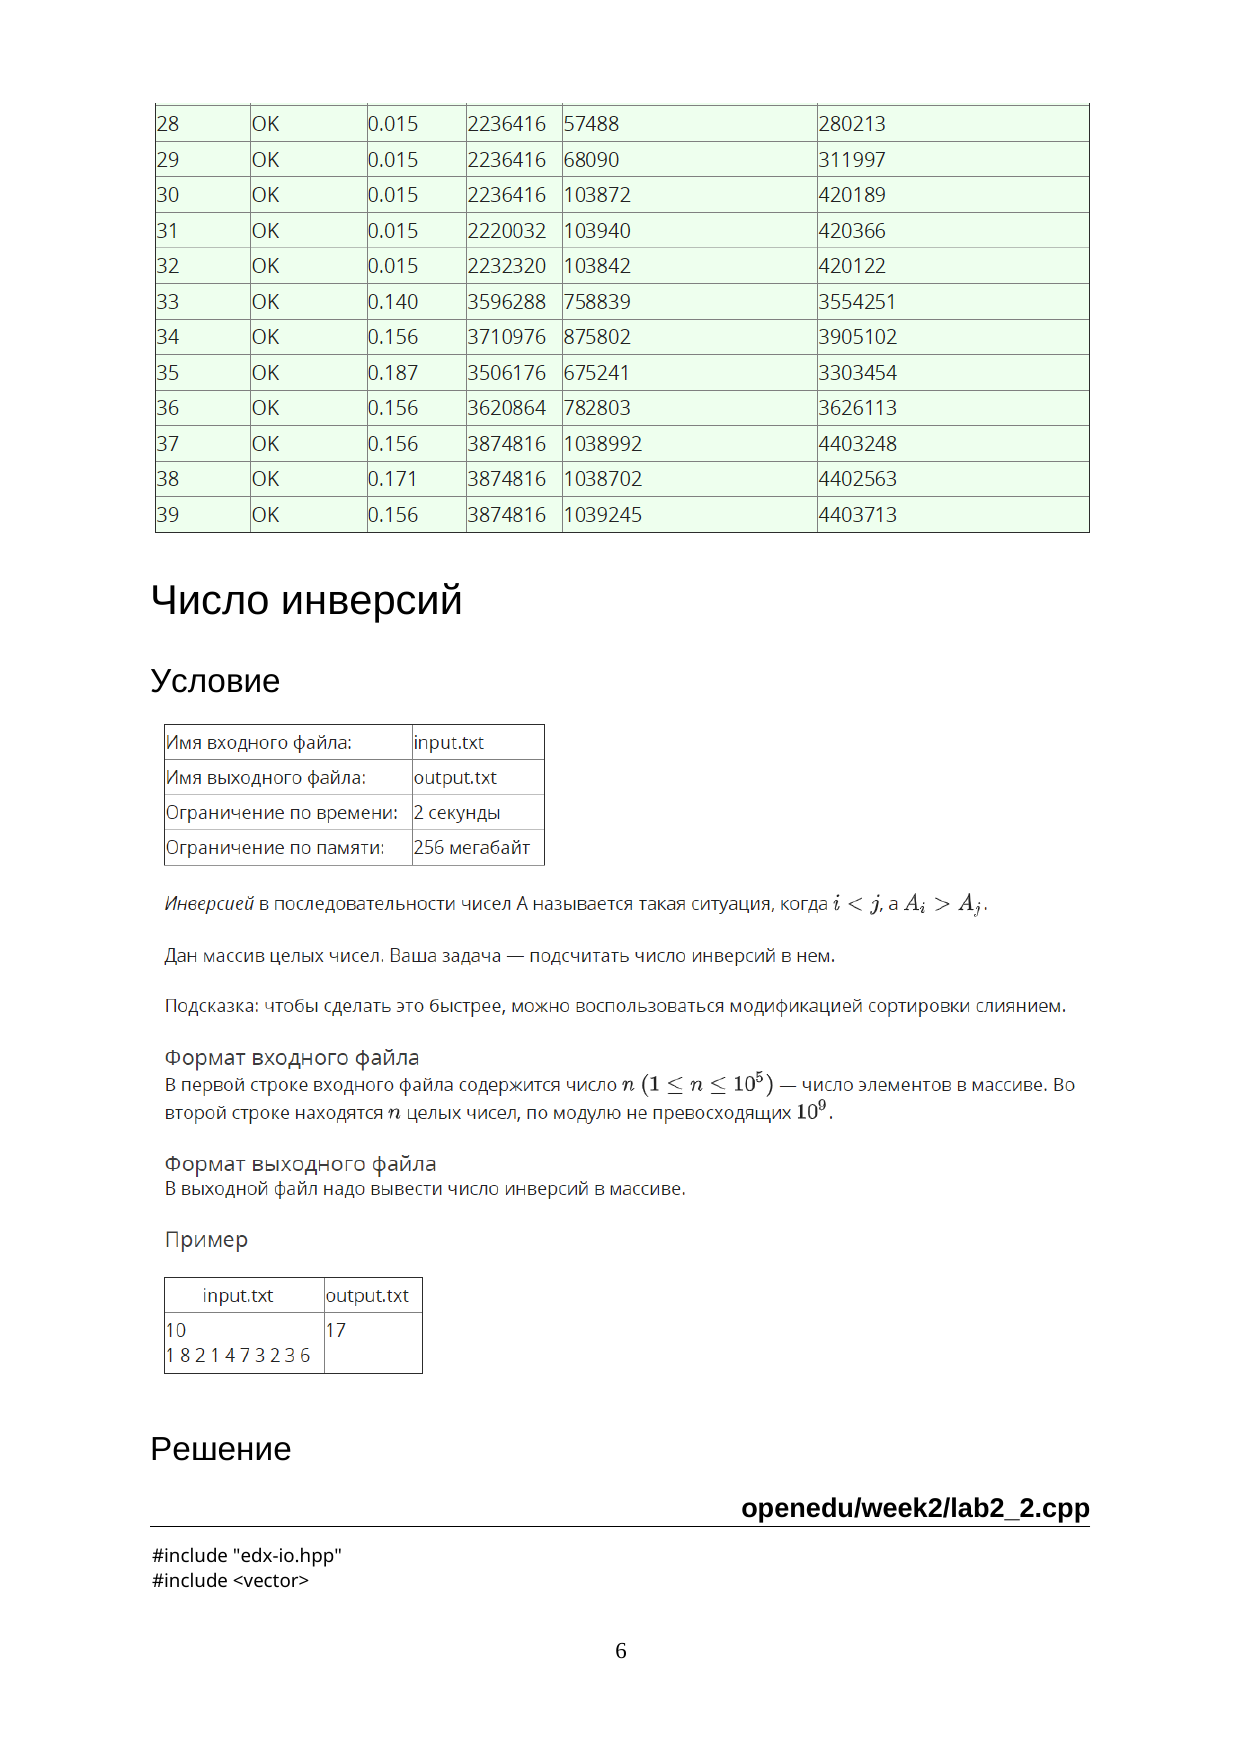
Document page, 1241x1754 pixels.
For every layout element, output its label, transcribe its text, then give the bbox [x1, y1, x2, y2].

subtitle openedu/week2/lab2_2.cpp [150, 1492, 1090, 1526]
subtitle Число инверсий [150, 575, 1090, 623]
text #include "edx-io.hpp" [152, 1542, 1090, 1568]
subtitle Условие [150, 661, 1090, 699]
picture [151, 714, 1093, 1392]
subtitle Решение [150, 1429, 1090, 1467]
text #include <vector> [152, 1568, 1090, 1593]
picture [151, 103, 1093, 538]
